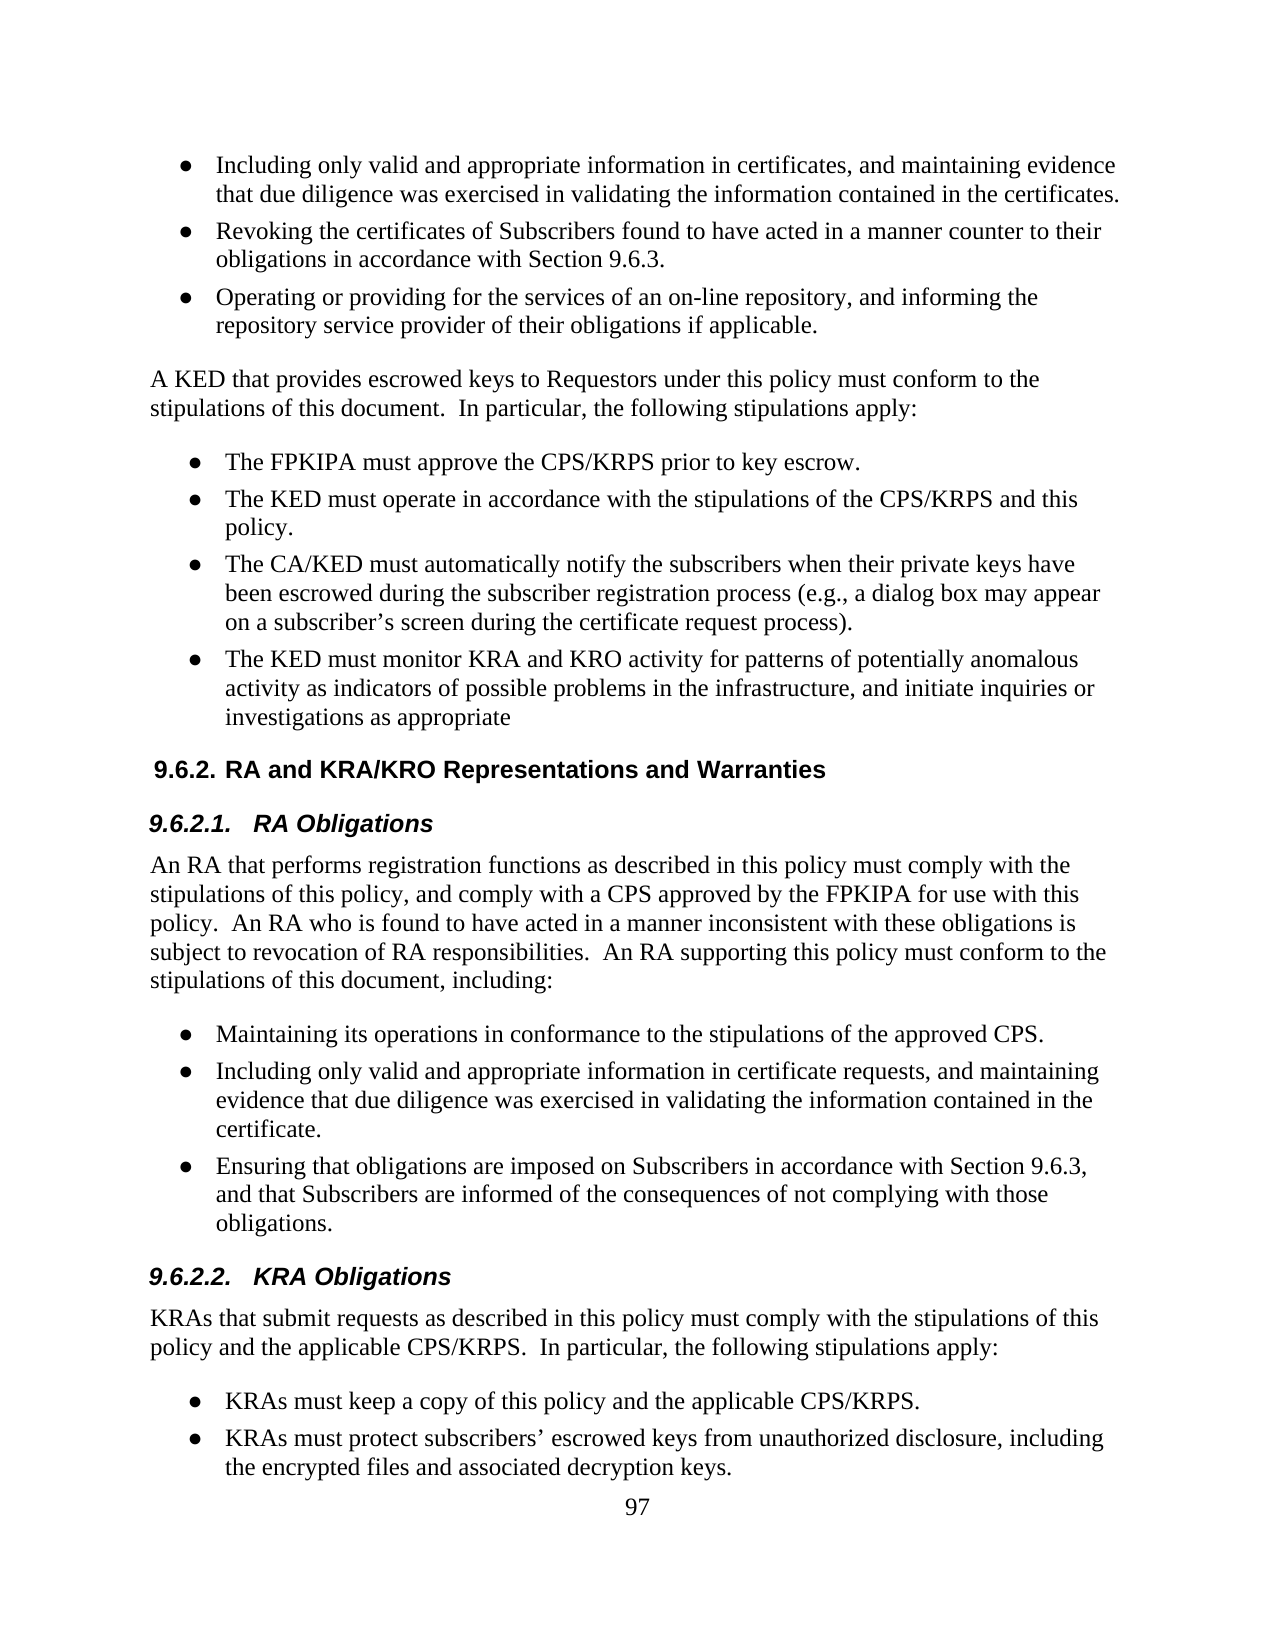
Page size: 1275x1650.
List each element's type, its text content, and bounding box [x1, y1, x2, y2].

list Including only valid and appropriate information in certificate requests, and maintaining evidence that due diligence was exercised in validating the information contained in the certificate. [178, 1056, 1125, 1142]
list Operating or providing for the services of an on-line repository, and informing the repository service provider of their obligations if applicable. [178, 282, 1125, 339]
list Revoking the certificates of Subscribers found to have acted in a manner counter to their obligations in accordance with Section 9.6.3. [178, 216, 1125, 273]
list The KED must operate in accordance with the stipulations of the CPS/KRPS and this policy. [187, 484, 1125, 541]
list Ensuring that obligations are imposed on Subscribers in accordance with Section 9.6.3, and that Subscribers are informed of the consequences of not complying with those obligations. [178, 1151, 1125, 1237]
list Maintaining its operations in conformance to the stipulations of the approved CPS. [178, 1019, 1125, 1048]
subtitle KRA Obligations [148, 1262, 1125, 1291]
text KRAs that submit requests as described in this policy must comply with the stipulations of this policy and the applicable CPS/KRPS. In particular, the following stipulations apply: [150, 1303, 1125, 1361]
list Including only valid and appropriate information in certificates, and maintaining evidence that due diligence was exercised in validating the information contained in the certificates. [178, 150, 1125, 207]
list The KED must monitor KRA and KRO activity for patterns of potentially anomalous activity as indicators of possible problems in the infrastructure, and initiate inquiries or investigations as appropriate [187, 644, 1125, 730]
subtitle RA Obligations [148, 809, 1125, 838]
list KRAs must keep a copy of this policy and the applicable CPS/KRPS. [187, 1386, 1125, 1414]
text A KED that provides escrowed keys to Requestors under this policy must conform to the stipulations of this document. In particular, the following stipulations apply: [150, 364, 1125, 422]
list The FPKIPA must approve the CPS/KRPS prior to key escrow. [187, 447, 1125, 475]
list The CA/KED must automatically notify the subscribers when their private keys have been escrowed during the subscriber registration process (e.g., a dialog box may appear on a subscriber’s screen during the certificate request process). [187, 549, 1125, 636]
text An RA that performs registration functions as described in this policy must comply with the stipulations of this policy, and comply with a CPS approved by the FPKIPA for use with this policy. An RA who is found to have acted in a manner inconsistent with these obligations is subject to revocation of RA responsibilities. An RA supporting this policy must conform to the stipulations of this document, including: [150, 850, 1125, 994]
subtitle RA and KRA/KRO Representations and Warranties [154, 755, 1125, 784]
list KRAs must protect subscribers’ escrowed keys from unauthorized disclosure, including the encrypted files and associated decryption keys. [187, 1423, 1125, 1480]
